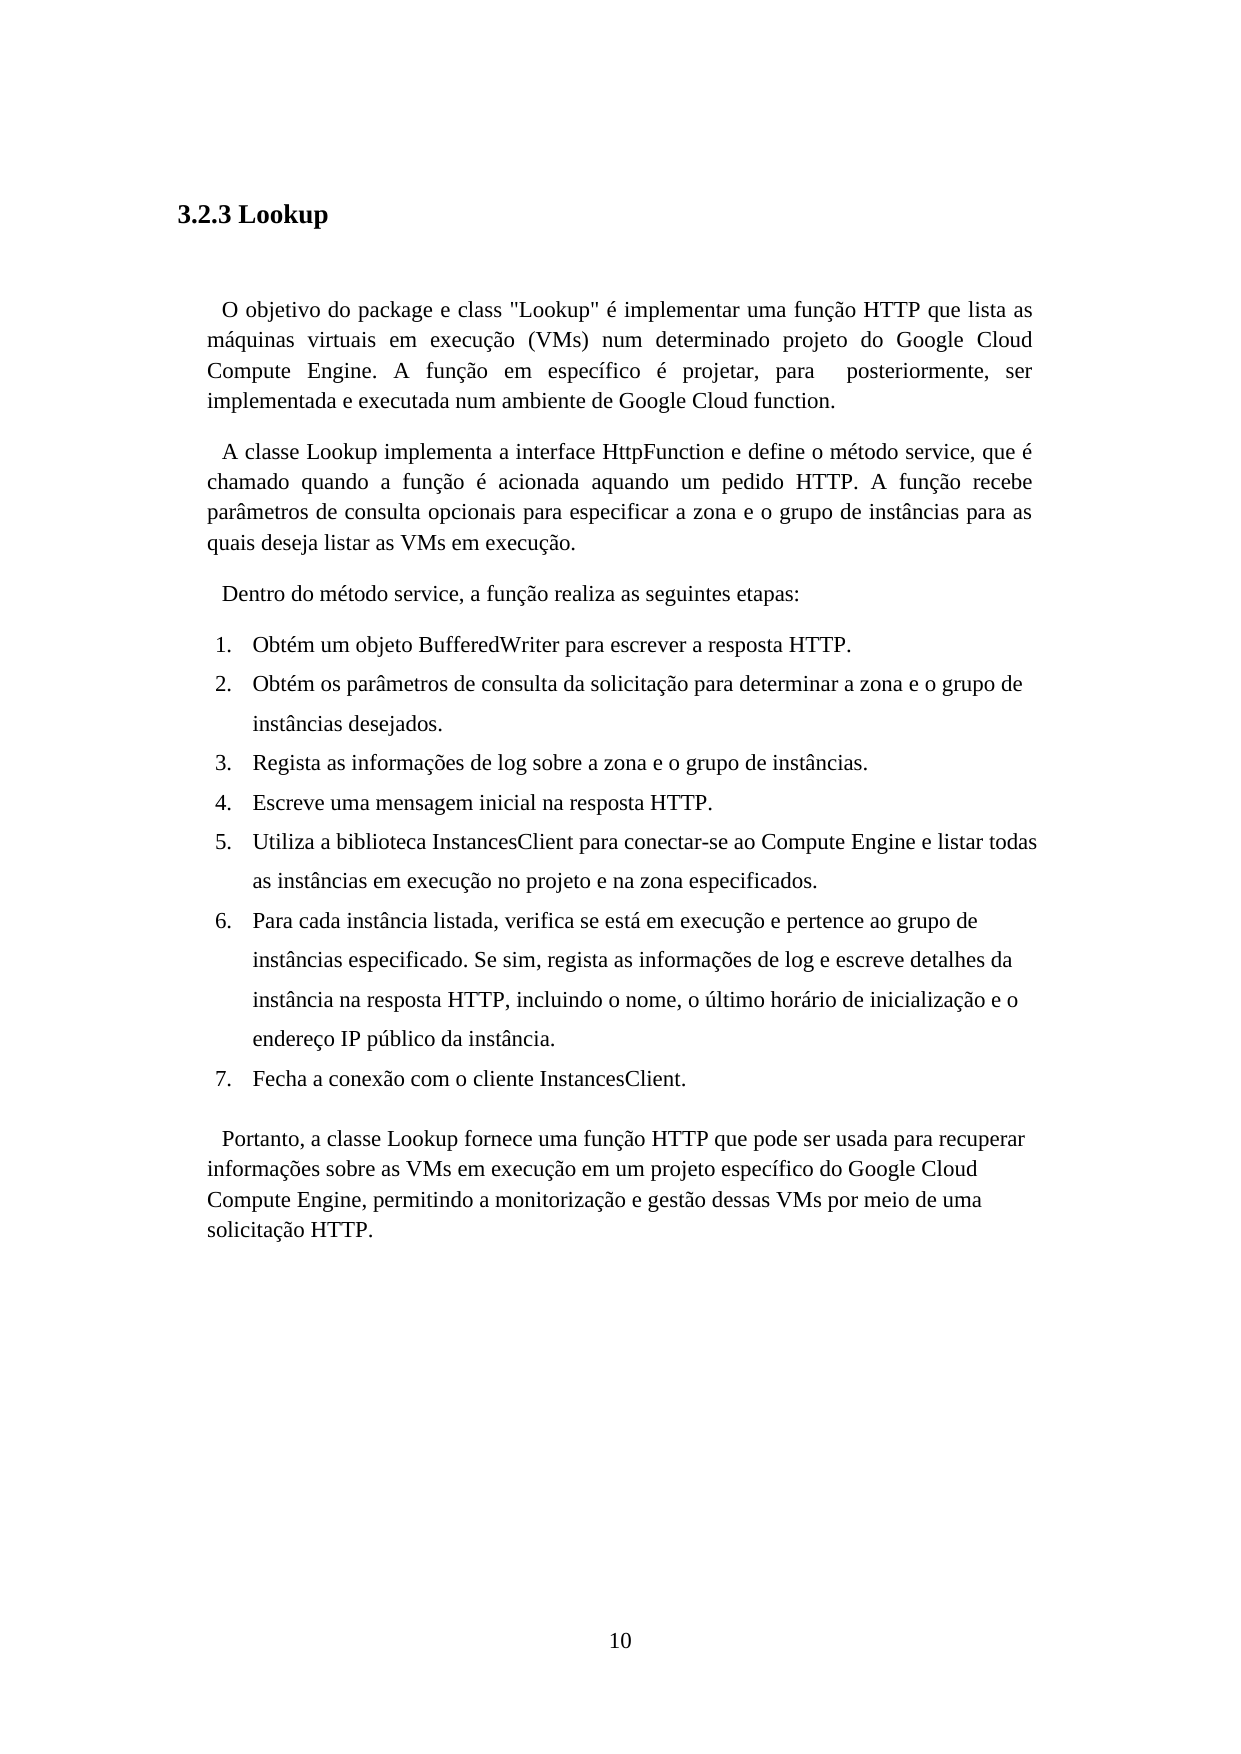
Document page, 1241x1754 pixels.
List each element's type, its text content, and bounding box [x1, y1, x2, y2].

text O objetivo do package e class "Lookup" é implementar uma função HTTP que lista as máquinas virtuais em execução (VMs) num determinado projeto do Google Cloud Compute Engine. A função em específico é projetar, para posteriormente, ser implementada e executada num ambiente de Google Cloud function. [207, 296, 1034, 413]
text Dentro do método service, a função realiza as seguintes etapas: [207, 580, 1034, 606]
text Portanto, a classe Lookup fornece uma função HTTP que pode ser usada para recuperar informações sobre as VMs em execução em um projeto específico do Google Cloud Compute Engine, permitindo a monitorização e gestão dessas VMs por meio de uma solicitação HTTP. [207, 1125, 1034, 1242]
list Regista as informações de log sobre a zona e o grupo de instâncias. [215, 749, 1063, 776]
text A classe Lookup implementa a interface HttpFunction e define o método service, que é chamado quando a função é acionada aquando um pedido HTTP. A função recebe parâmetros de consulta opcionais para especificar a zona e o grupo de instâncias para as quais deseja listar as VMs em execução. [207, 438, 1034, 555]
list Obtém os parâmetros de consulta da solicitação para determinar a zona e o grupo de instâncias desejados. [215, 670, 1063, 736]
list Escreve uma mensagem inicial na resposta HTTP. [215, 789, 1063, 815]
subtitle 3.2.3 Lookup [177, 199, 1063, 230]
list Para cada instância listada, verifica se está em execução e pertence ao grupo de instâncias especificado. Se sim, regista as informações de log e escreve detalhes da instância na resposta HTTP, incluindo o nome, o último horário de inicialização e o endereço IP público da instância. [215, 907, 1063, 1052]
list Obtém um objeto BufferedWriter para escrever a resposta HTTP. [215, 631, 1063, 657]
list Fecha a conexão com o cliente InstancesClient. [215, 1065, 1063, 1091]
list Utiliza a biblioteca InstancesClient para conectar-se ao Compute Engine e listar todas as instâncias em execução no projeto e na zona especificados. [215, 828, 1063, 894]
